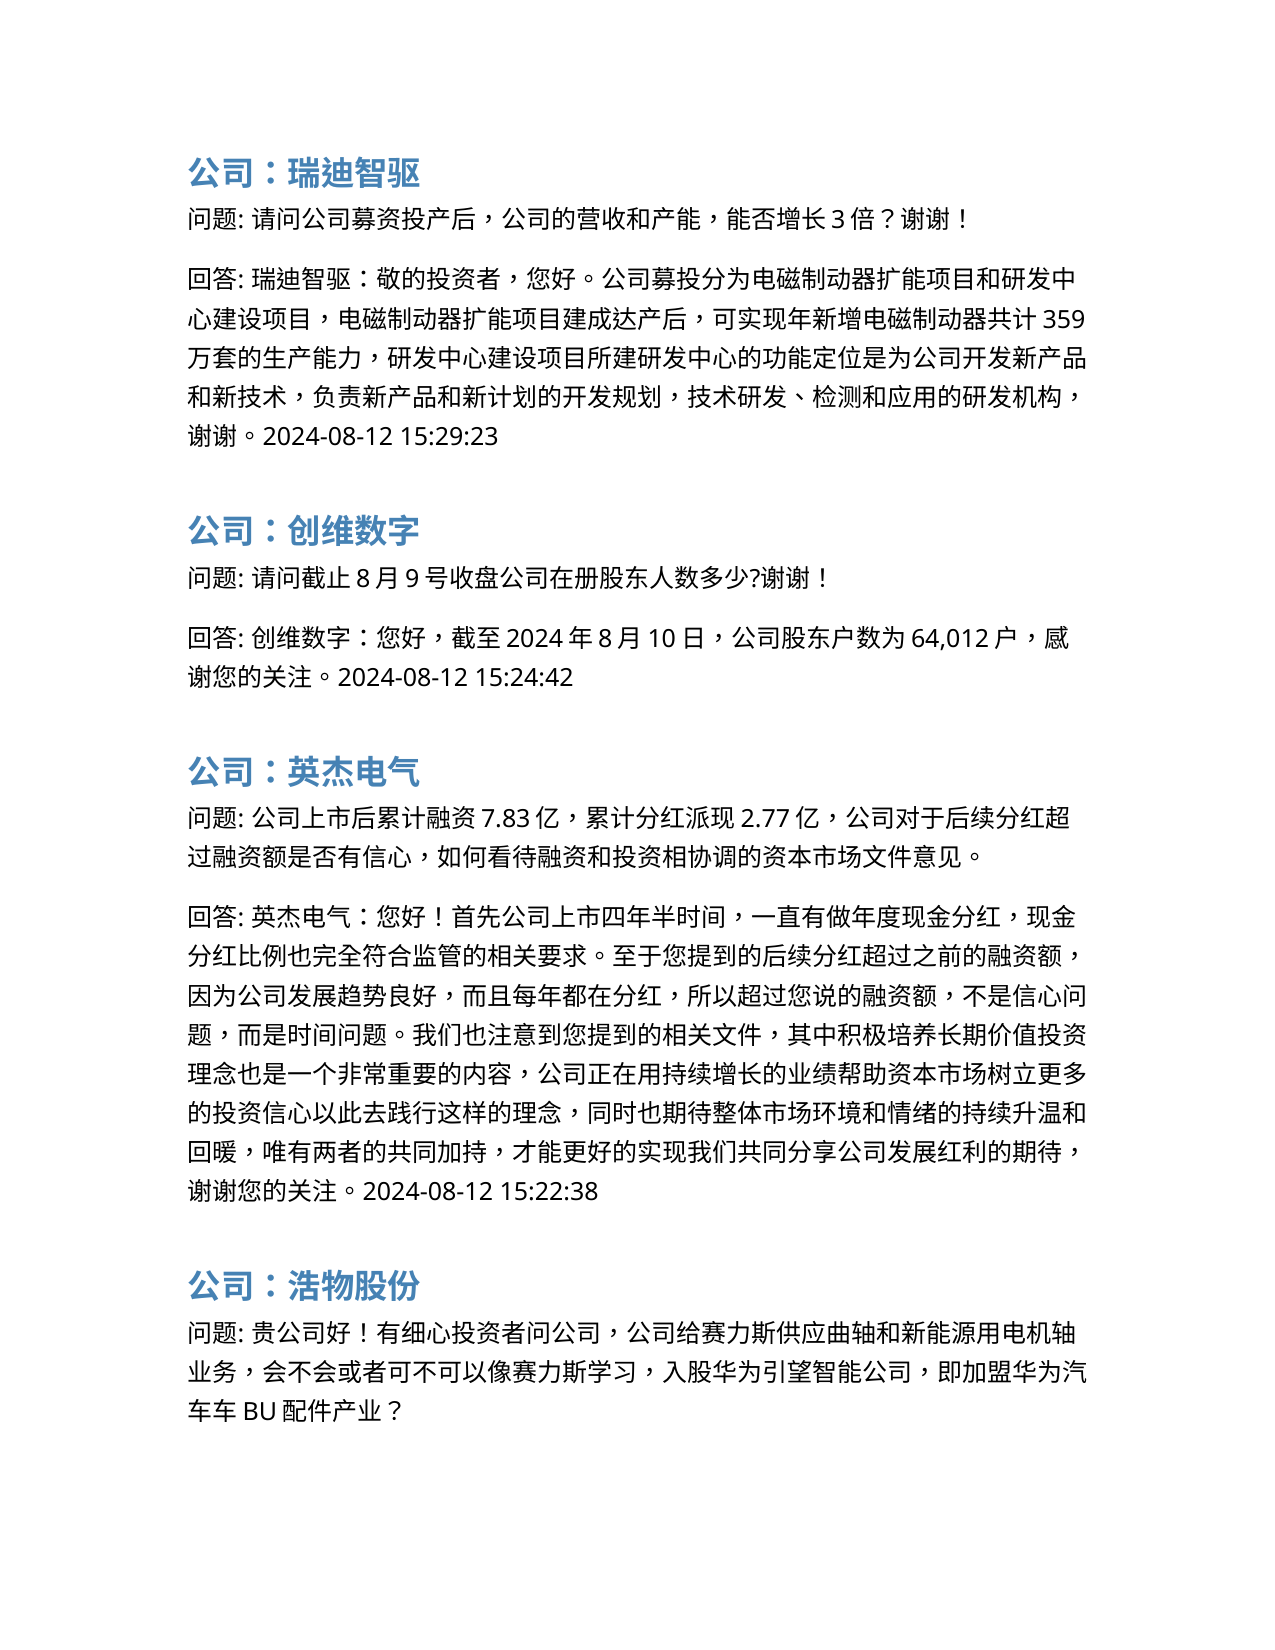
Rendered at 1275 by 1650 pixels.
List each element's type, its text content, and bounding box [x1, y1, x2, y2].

text 问题: 贵公司好！有细心投资者问公司，公司给赛力斯供应曲轴和新能源用电机轴业务，会不会或者可不可以像赛力斯学习，入股华为引望智能公司，即加盟华为汽车车BU配件产业？ [187, 1315, 1087, 1428]
subtitle 公司：创维数字 [187, 508, 1087, 553]
subtitle 公司：瑞迪智驱 [187, 150, 1087, 195]
text 回答: 创维数字：您好，截至2024年8月10日，公司股东户数为64,012户，感谢您的关注。2024-08-12 15:24:42 [187, 620, 1087, 693]
text 问题: 请问公司募资投产后，公司的营收和产能，能否增长3倍？谢谢！ [187, 202, 1087, 236]
text 回答: 瑞迪智驱：敬的投资者，您好。公司募投分为电磁制动器扩能项目和研发中心建设项目，电磁制动器扩能项目建成达产后，可实现年新增电磁制动器共计359万套的生产能力，研发中心建设项目所建研发中心的功能定位是为公司开发新产品和新技术，负责新产品和新计划的开发规划，技术研发、检测和应用的研发机构，谢谢。2024-08-12 15:29:23 [187, 262, 1087, 453]
text 问题: 请问截止8月9号收盘公司在册股东人数多少?谢谢！ [187, 560, 1087, 594]
text 问题: 公司上市后累计融资7.83亿，累计分红派现2.77亿，公司对于后续分红超过融资额是否有信心，如何看待融资和投资相协调的资本市场文件意见。 [187, 801, 1087, 874]
subtitle 公司：英杰电气 [187, 748, 1087, 794]
text 回答: 英杰电气：您好！首先公司上市四年半时间，一直有做年度现金分红，现金分红比例也完全符合监管的相关要求。至于您提到的后续分红超过之前的融资额，因为公司发展趋势良好，而且每年都在分红，所以超过您说的融资额，不是信心问题，而是时间问题。我们也注意到您提到的相关文件，其中积极培养长期价值投资理念也是一个非常重要的内容，公司正在用持续增长的业绩帮助资本市场树立更多的投资信心以此去践行这样的理念，同时也期待整体市场环境和情绪的持续升温和回暖，唯有两者的共同加持，才能更好的实现我们共同分享公司发展红利的期待，谢谢您的关注。2024-08-12 15:22:38 [187, 900, 1087, 1208]
subtitle 公司：浩物股份 [187, 1263, 1087, 1309]
